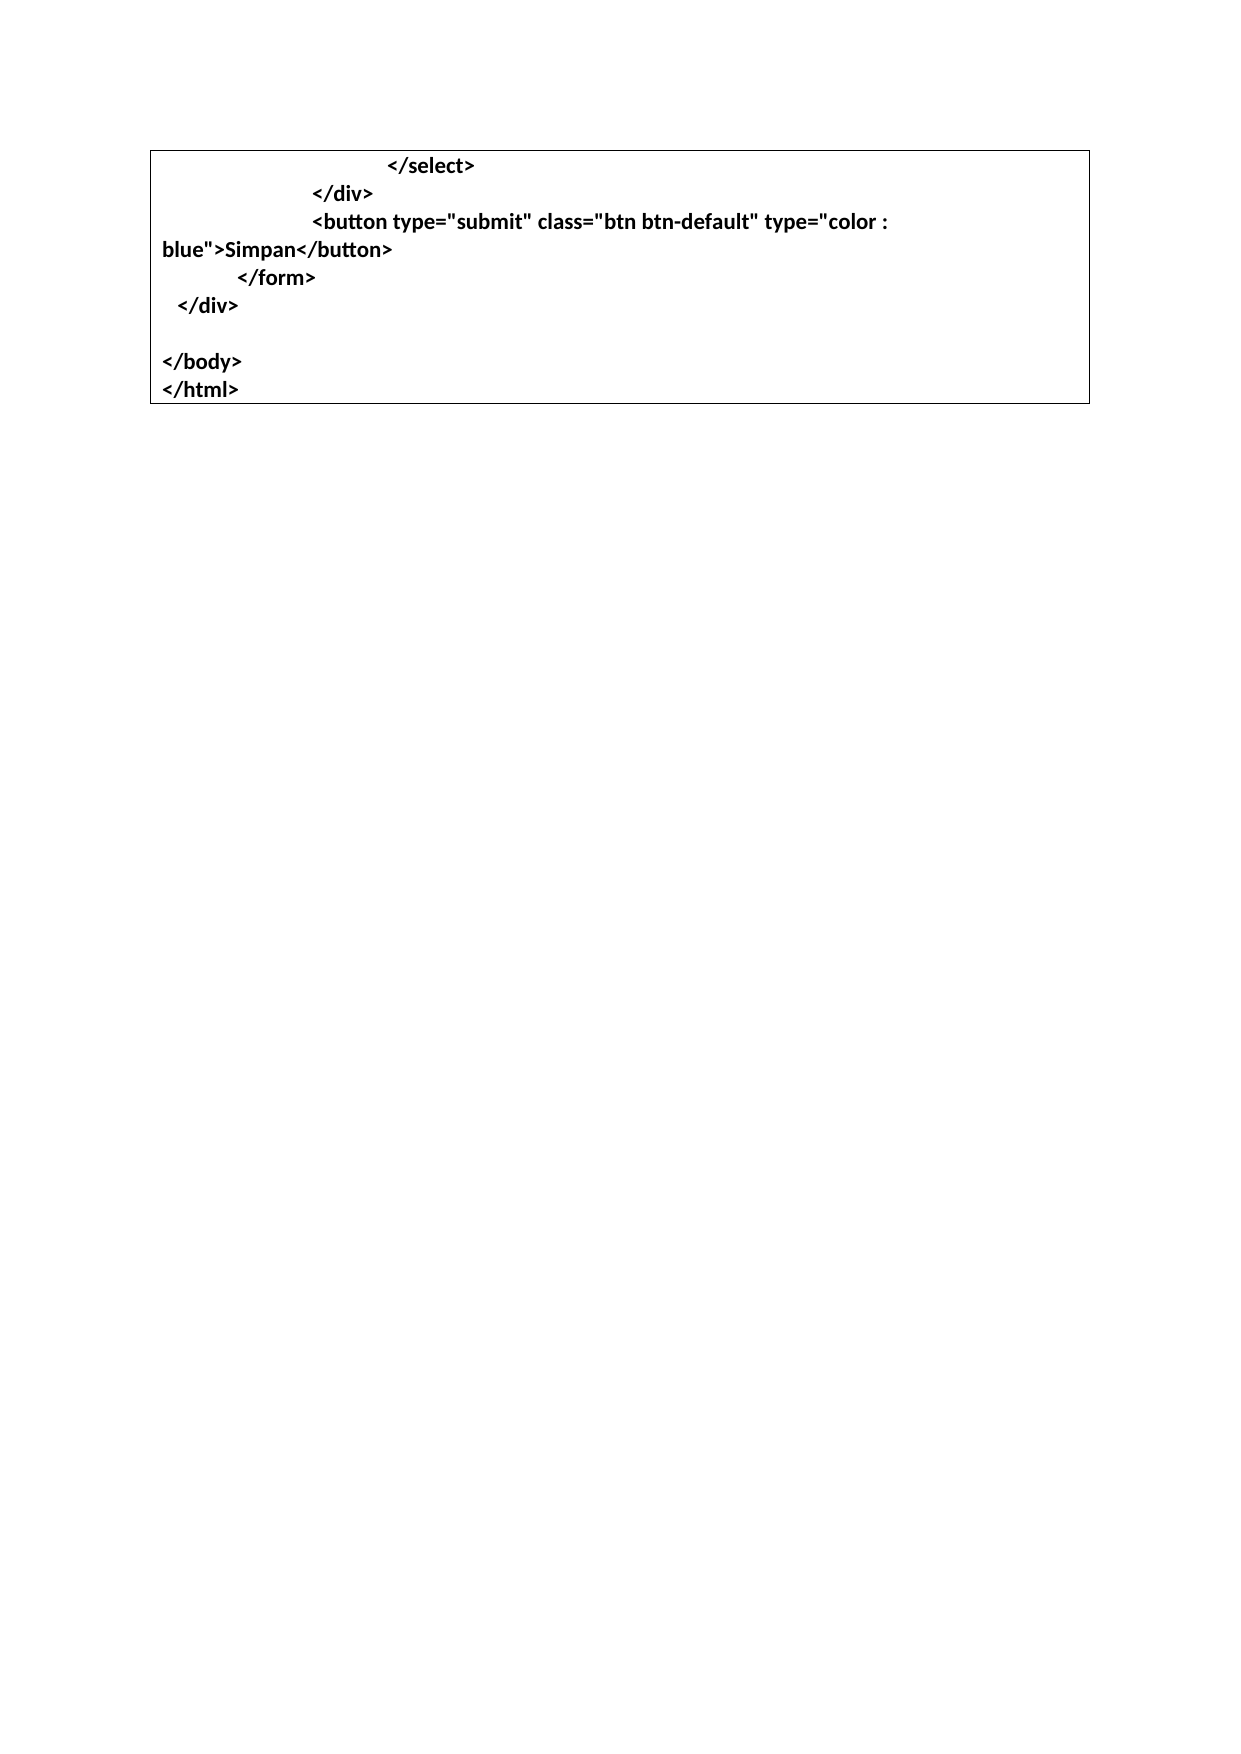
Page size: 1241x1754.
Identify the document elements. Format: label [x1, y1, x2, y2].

table_header [151, 151, 1089, 403]
